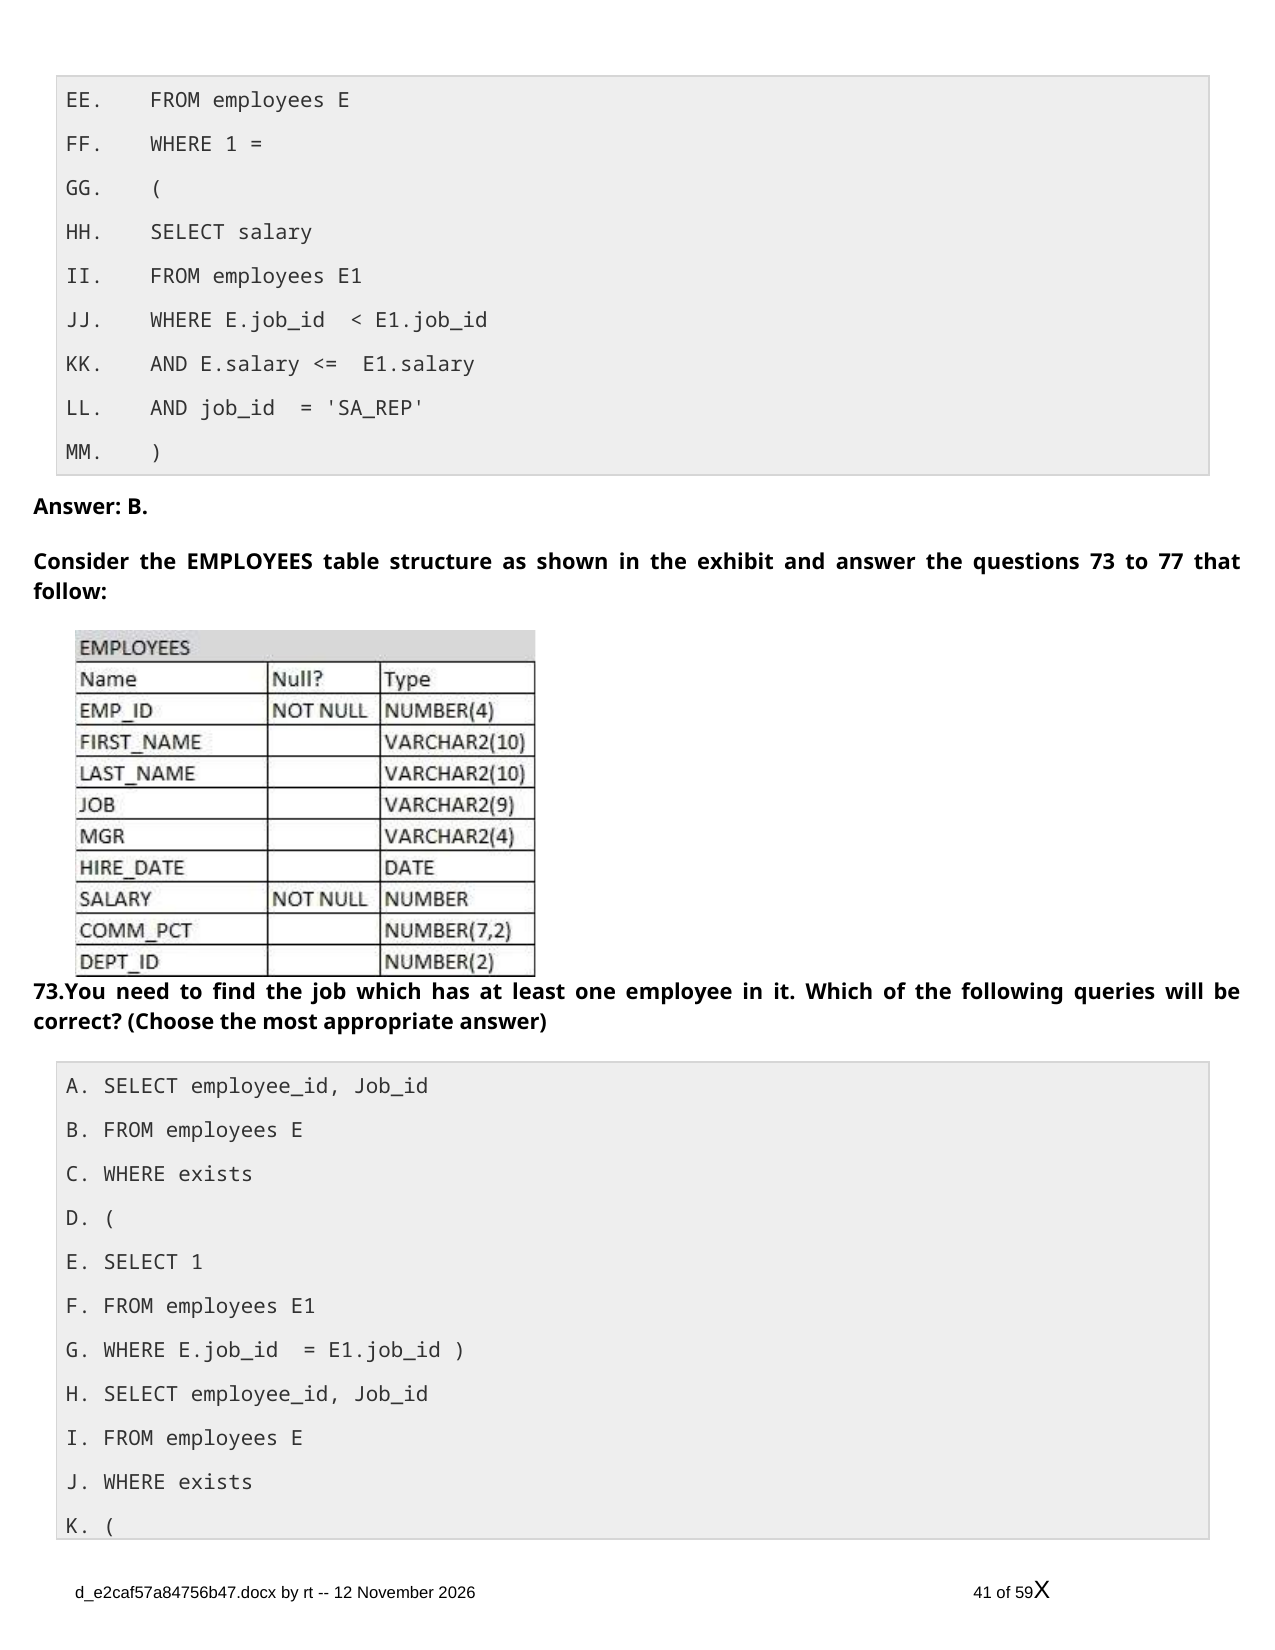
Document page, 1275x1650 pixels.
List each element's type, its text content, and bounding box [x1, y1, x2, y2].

list ( [57, 1502, 1208, 1538]
list FROM employees E [57, 1105, 1208, 1143]
list AND job_id = 'SA_REP' [57, 383, 1208, 422]
list WHERE E.job_id = E1.job_id ) [57, 1325, 1208, 1364]
list ( [57, 1193, 1208, 1231]
list FROM employees E1 [57, 1281, 1208, 1319]
list ( [57, 163, 1208, 201]
text 73.You need to find the job which has at least one employee in it. Which of the following queries will be correct? (Choose the most appropriate answer) [33, 976, 1242, 1036]
list WHERE E.job_id < E1.job_id [57, 295, 1208, 334]
list ) [57, 427, 1208, 474]
list WHERE 1 = [57, 119, 1208, 157]
list FROM employees E1 [57, 251, 1208, 289]
list AND E.salary <= E1.salary [57, 339, 1208, 378]
list SELECT salary [57, 207, 1208, 246]
text Answer: B. [33, 491, 1242, 521]
list WHERE exists [57, 1457, 1208, 1496]
list SELECT 1 [57, 1237, 1208, 1276]
picture [75, 630, 536, 977]
list SELECT employee_id, Job_id [57, 1063, 1208, 1099]
list SELECT employee_id, Job_id [57, 1369, 1208, 1408]
list WHERE exists [57, 1149, 1208, 1187]
text Consider the EMPLOYEES table structure as shown in the exhibit and answer the questions 73 to 77 that follow: [33, 546, 1242, 606]
list FROM employees E [57, 77, 1208, 113]
list FROM employees E [57, 1413, 1208, 1452]
